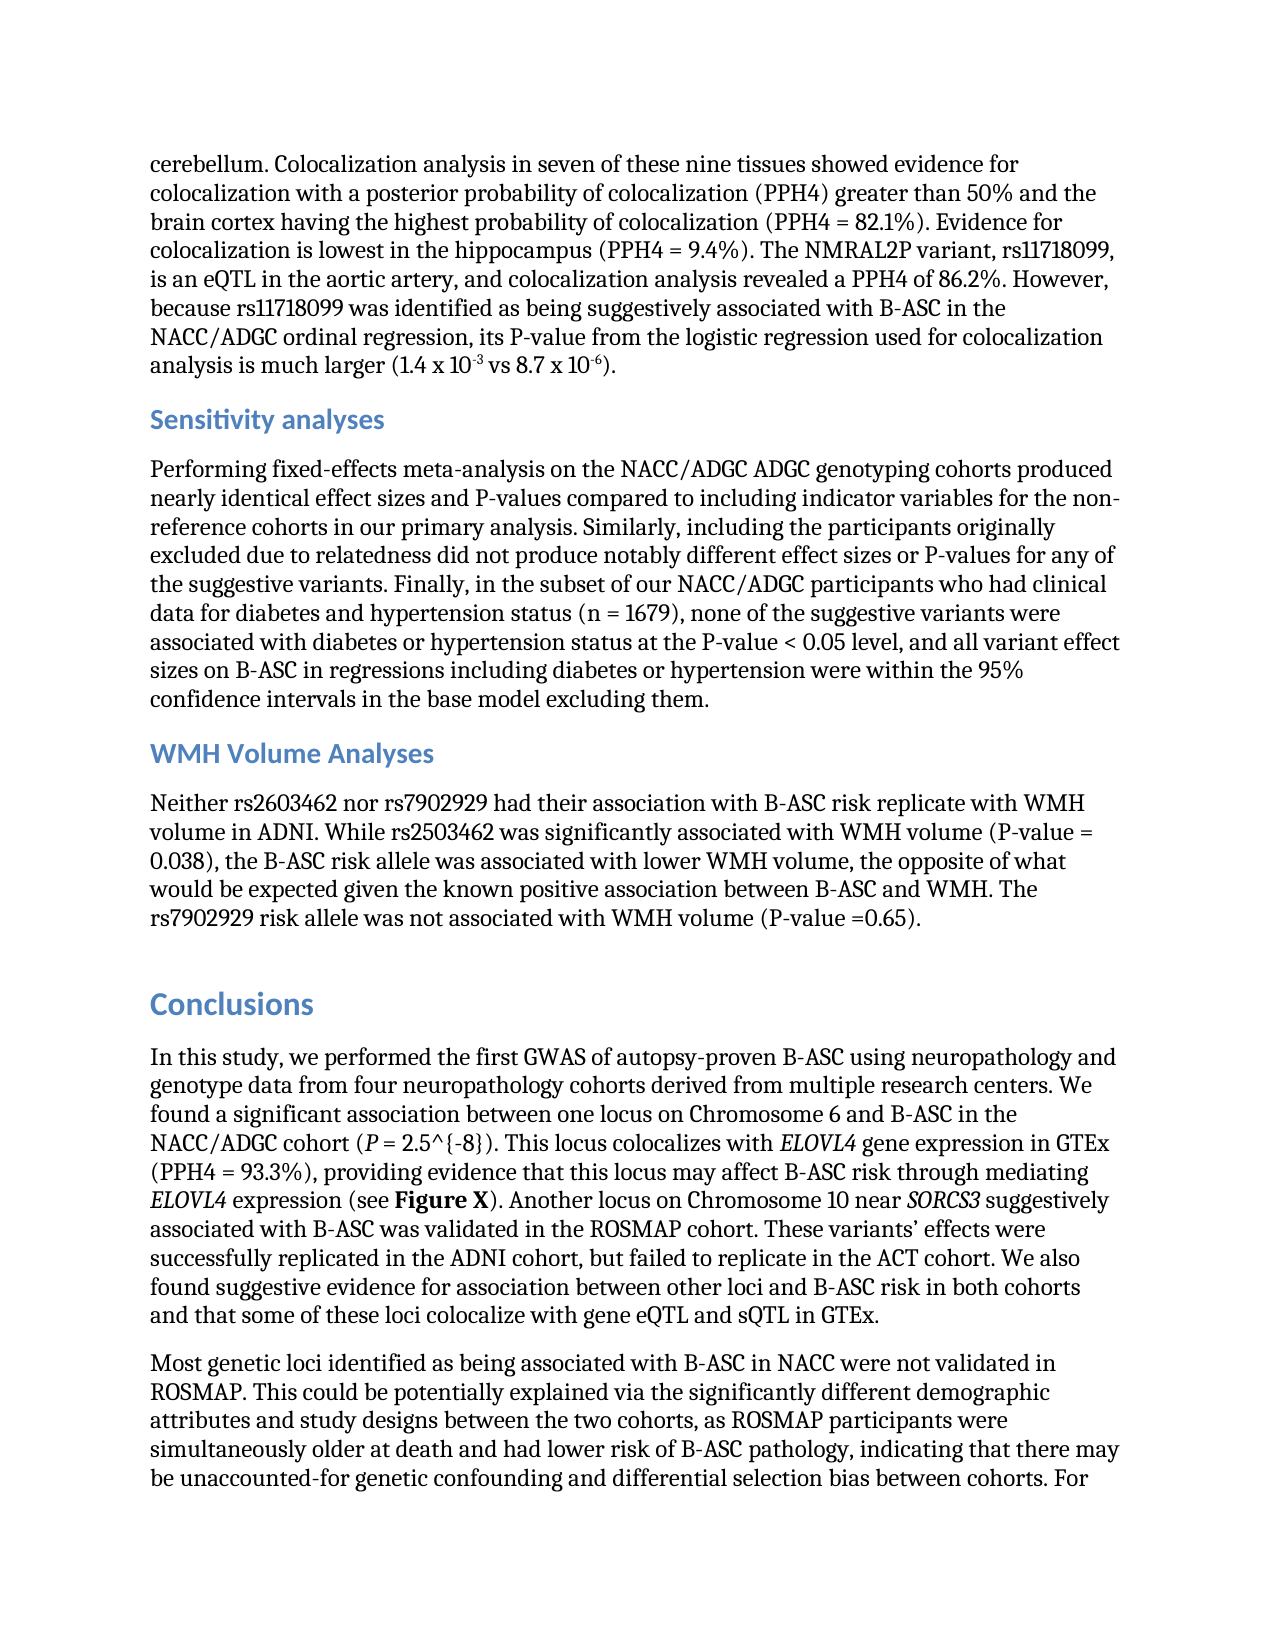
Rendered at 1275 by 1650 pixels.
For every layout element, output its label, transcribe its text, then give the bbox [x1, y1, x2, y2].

subtitle Sensitivity analyses [150, 401, 1125, 436]
text In this study, we performed the first GWAS of autopsy-proven B-ASC using neuropathology and genotype data from four neuropathology cohorts derived from multiple research centers. We found a significant association between one locus on Chromosome 6 and B-ASC in the NACC/ADGC cohort (P = 2.5^{-8}). This locus colocalizes with ELOVL4 gene expression in GTEx (PPH4 = 93.3%), providing evidence that this locus may affect B-ASC risk through mediating ELOVL4 expression (see Figure X). Another locus on Chromosome 10 near SORCS3 suggestively associated with B-ASC was validated in the ROSMAP cohort. These variants’ effects were successfully replicated in the ADNI cohort, but failed to replicate in the ACT cohort. We also found suggestive evidence for association between other loci and B-ASC risk in both cohorts and that some of these loci colocalize with gene eQTL and sQTL in GTEx. [150, 1042, 1125, 1330]
subtitle WMH Volume Analyses [150, 735, 1125, 770]
text Performing fixed-effects meta-analysis on the NACC/ADGC ADGC genotyping cohorts produced nearly identical effect sizes and P-values compared to including indicator variables for the non-reference cohorts in our primary analysis. Similarly, including the participants originally excluded due to relatedness did not produce notably different effect sizes or P-values for any of the suggestive variants. Finally, in the subset of our NACC/ADGC participants who had clinical data for diabetes and hypertension status (n = 1679), none of the suggestive variants were associated with diabetes or hypertension status at the P-value < 0.05 level, and all variant effect sizes on B-ASC in regressions including diabetes or hypertension were within the 95% confidence intervals in the base model excluding them. [150, 455, 1125, 714]
subtitle Conclusions [150, 983, 1125, 1024]
text Neither rs2603462 nor rs7902929 had their association with B-ASC risk replicate with WMH volume in ADNI. While rs2503462 was significantly associated with WMH volume (P-value = 0.038), the B-ASC risk allele was associated with lower WMH volume, the opposite of what would be expected given the known positive association between B-ASC and WMH. The rs7902929 risk allele was not associated with WMH volume (P-value =0.65). [150, 789, 1125, 933]
